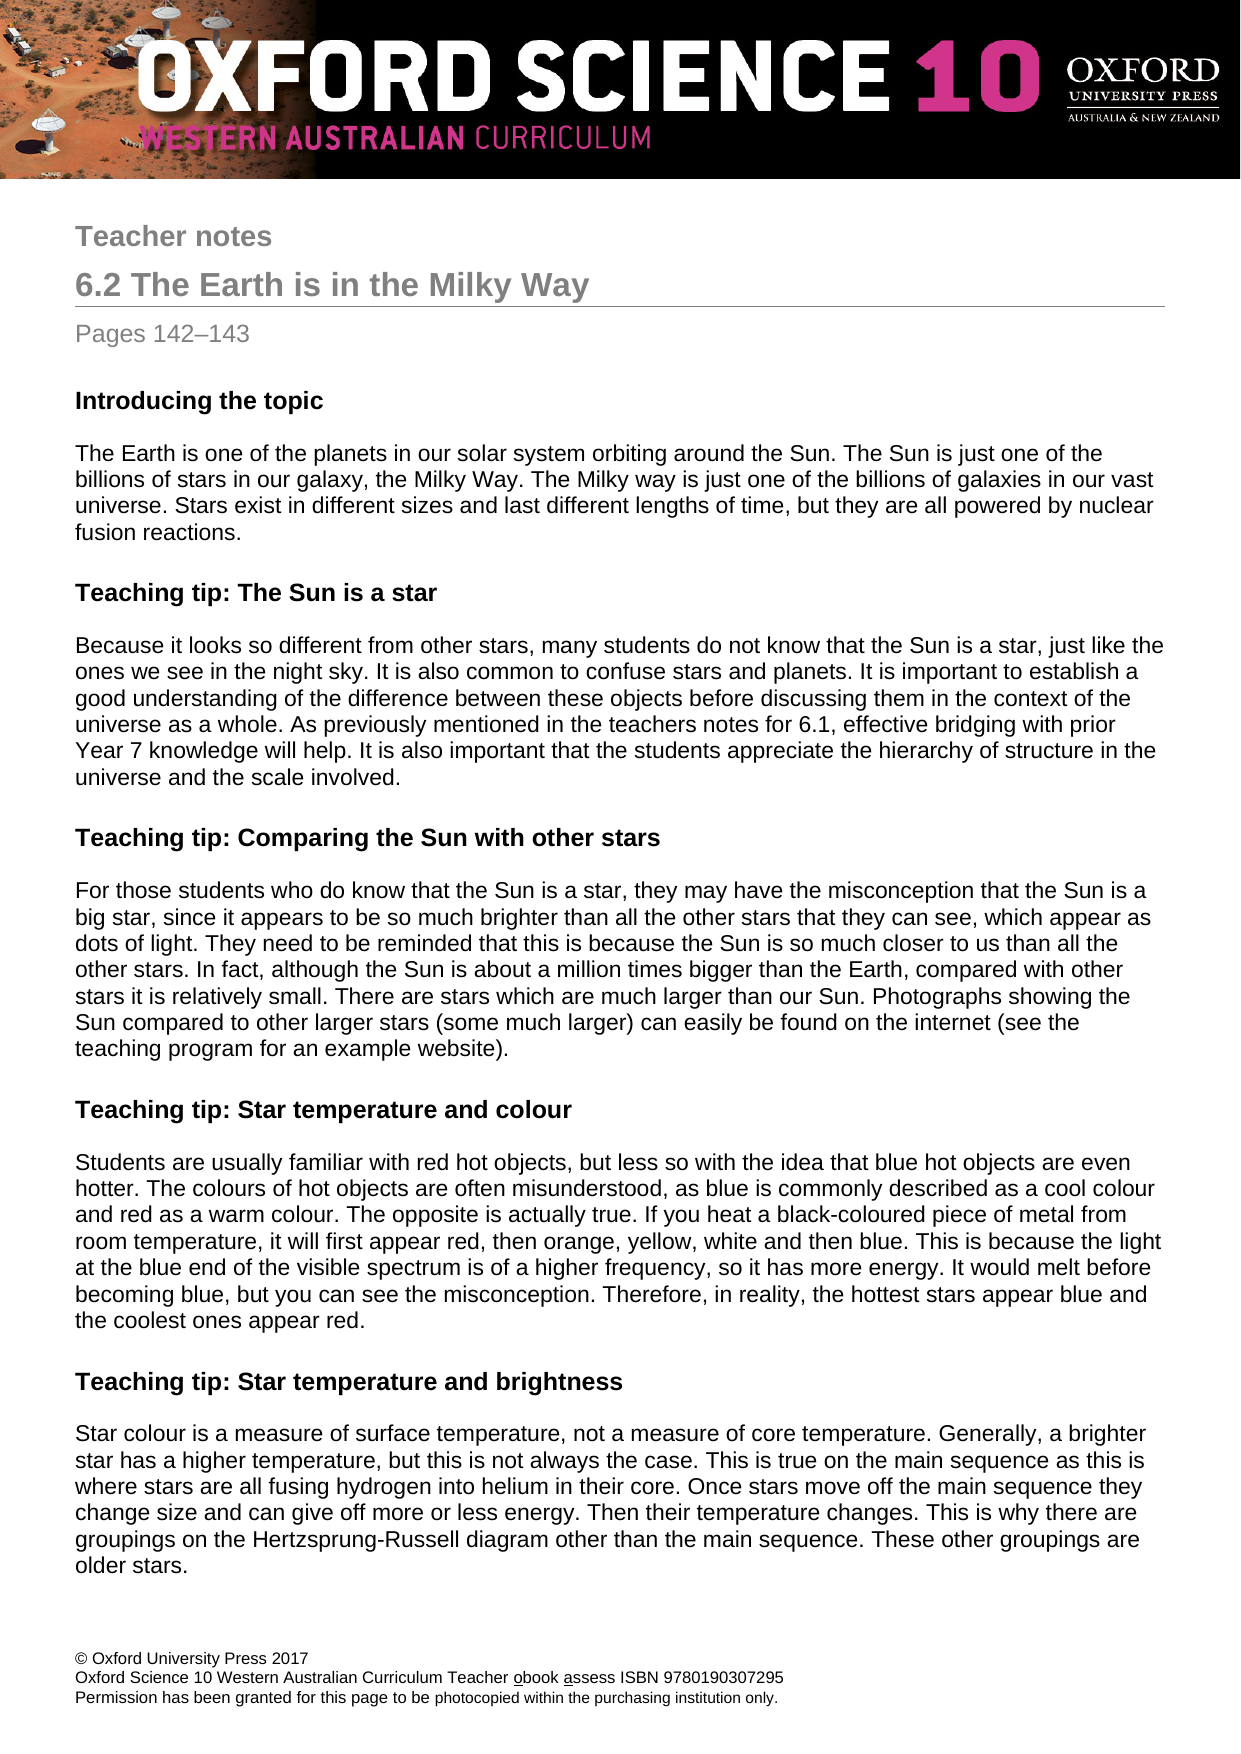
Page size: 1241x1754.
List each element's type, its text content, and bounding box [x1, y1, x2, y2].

text The Earth is one of the planets in our solar system orbiting around the Sun. The Sun is just one of the billions of stars in our galaxy, the Milky Way. The Milky way is just one of the billions of galaxies in our vast universe. Stars exist in different sizes and last different lengths of time, but they are all powered by nuclear fusion reactions. [75, 439, 1165, 545]
picture [0, 0, 1241, 179]
text Teaching tip: The Sun is a star [75, 578, 1165, 607]
text 6.2 The Earth is in the Milky Way [75, 265, 1165, 306]
text Teacher notes [75, 219, 1165, 253]
text Because it looks so different from other stars, many students do not know that the Sun is a star, just like the ones we see in the night sky. It is also common to confuse stars and planets. It is important to establish a good understanding of the difference between these objects before discussing them in the context of the universe as a whole. As previously mentioned in the teachers notes for 6.1, effective bridging with prior Year 7 knowledge will help. It is also important that the students appreciate the hierarchy of structure in the universe and the scale involved. [75, 632, 1165, 790]
text Introducing the topic [75, 386, 1165, 414]
text Star colour is a measure of surface temperature, not a measure of core temperature. Generally, a brighter star has a higher temperature, but this is not always the case. This is true on the main sequence as this is where stars are all fusing hydrogen into helium in their core. Once stars move off the main sequence they change size and can give off more or less energy. Then their temperature changes. This is why there are groupings on the Hertzsprung-Russell diagram other than the main sequence. These other groupings are older stars. [75, 1420, 1165, 1578]
text For those students who do know that the Sun is a star, they may have the misconception that the Sun is a big star, since it appears to be so much brighter than all the other stars that they can see, which appear as dots of light. They need to be reminded that this is because the Sun is so much closer to us than all the other stars. In fact, although the Sun is about a million times bigger than the Earth, compared with other stars it is relatively small. There are stars which are much larger than our Sun. Photographs showing the Sun compared to other larger stars (some much larger) can easily be found on the internet (see the teaching program for an example website). [75, 877, 1165, 1062]
text Pages 142–143 [75, 319, 1165, 348]
text Students are usually familiar with red hot objects, but less so with the idea that blue hot objects are even hotter. The colours of hot objects are often misunderstood, as blue is commonly described as a cool colour and red as a warm colour. The opposite is actually true. If you heat a black-coloured piece of metal from room temperature, it will first appear red, then orange, yellow, white and then blue. This is because the light at the blue end of the visible spectrum is of a higher frequency, so it has more energy. It would melt before becoming blue, but you can see the misconception. Therefore, in reality, the hottest stars appear blue and the coolest ones appear red. [75, 1149, 1165, 1333]
text Teaching tip: Star temperature and brightness [75, 1367, 1165, 1395]
text Teaching tip: Star temperature and colour [75, 1095, 1165, 1124]
text Teaching tip: Comparing the Sun with other stars [75, 823, 1165, 852]
